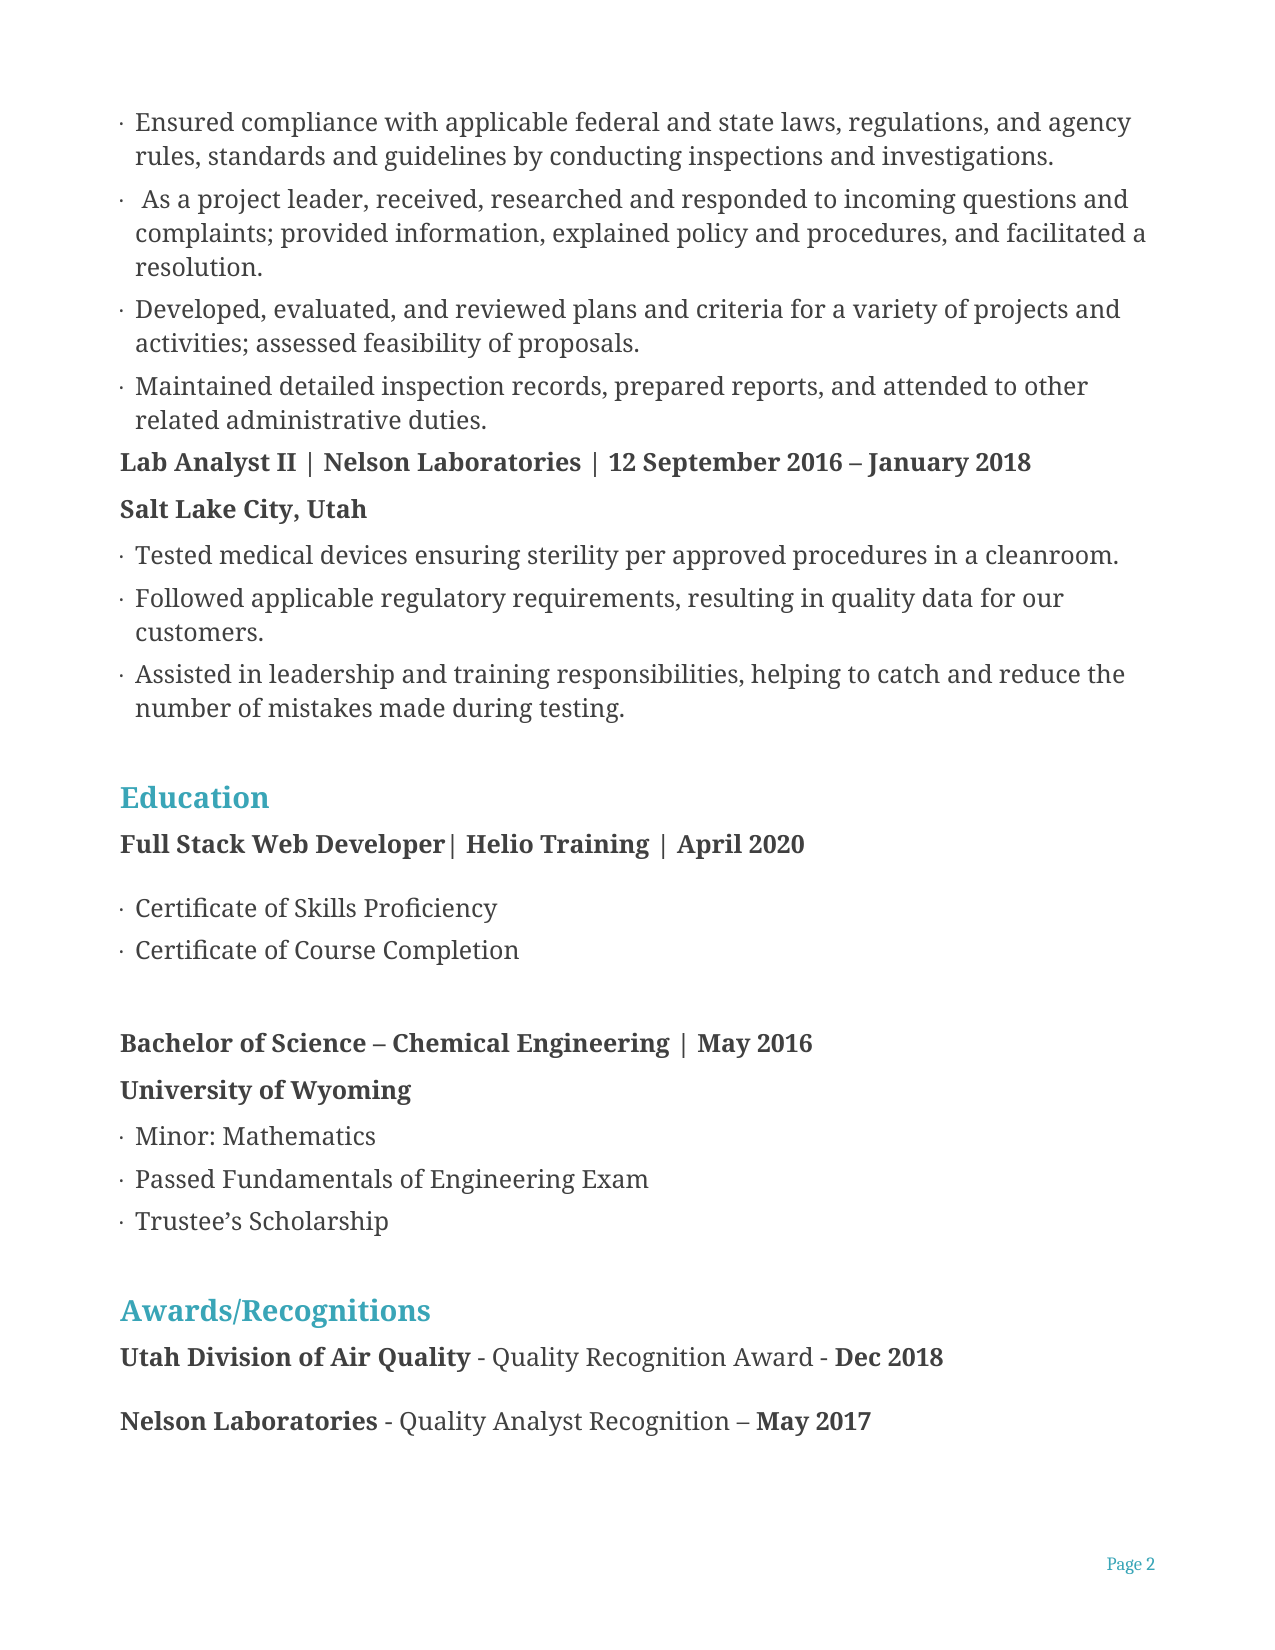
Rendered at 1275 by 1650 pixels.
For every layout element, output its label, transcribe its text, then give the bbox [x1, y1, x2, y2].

list Assisted in leadership and training responsibilities, helping to catch and reduce the number of mistakes made during testing. [120, 657, 1155, 725]
list Developed, evaluated, and reviewed plans and criteria for a variety of projects and activities; assessed feasibility of proposals. [120, 292, 1155, 360]
list Maintained detailed inspection records, prepared reports, and attended to other related administrative duties. [120, 368, 1155, 437]
list As a project leader, received, researched and responded to incoming questions and complaints; provided information, explained policy and procedures, and facilitated a resolution. [120, 181, 1155, 284]
text University of Wyoming [120, 1072, 1155, 1107]
text Utah Division of Air Quality - Quality Recognition Award - Dec 2018 [120, 1340, 1155, 1374]
list Tested medical devices ensuring sterility per approved procedures in a cleanroom. [120, 538, 1155, 572]
text Lab Analyst II | Nelson Laboratories | 12 September 2016 – January 2018 [120, 445, 1155, 479]
text Bachelor of Science – Chemical Engineering | May 2016 [120, 1026, 1155, 1060]
list Certificate of Course Completion [120, 933, 1155, 967]
list Certificate of Skills Proficiency [120, 890, 1155, 924]
list Minor: Mathematics [120, 1119, 1155, 1153]
list Trustee’s Scholarship [120, 1204, 1155, 1238]
subtitle Education [120, 777, 1155, 817]
text Salt Lake City, Utah [120, 491, 1155, 526]
list Ensured compliance with applicable federal and state laws, regulations, and agency rules, standards and guidelines by conducting inspections and investigations. [120, 105, 1155, 173]
text Nelson Laboratories - Quality Analyst Recognition – May 2017 [120, 1403, 1155, 1437]
list Passed Fundamentals of Engineering Exam [120, 1161, 1155, 1196]
text Full Stack Web Developer| Helio Training | April 2020 [120, 827, 1155, 861]
list Followed applicable regulatory requirements, resulting in quality data for our customers. [120, 580, 1155, 648]
subtitle Awards/Recognitions [120, 1290, 1155, 1330]
